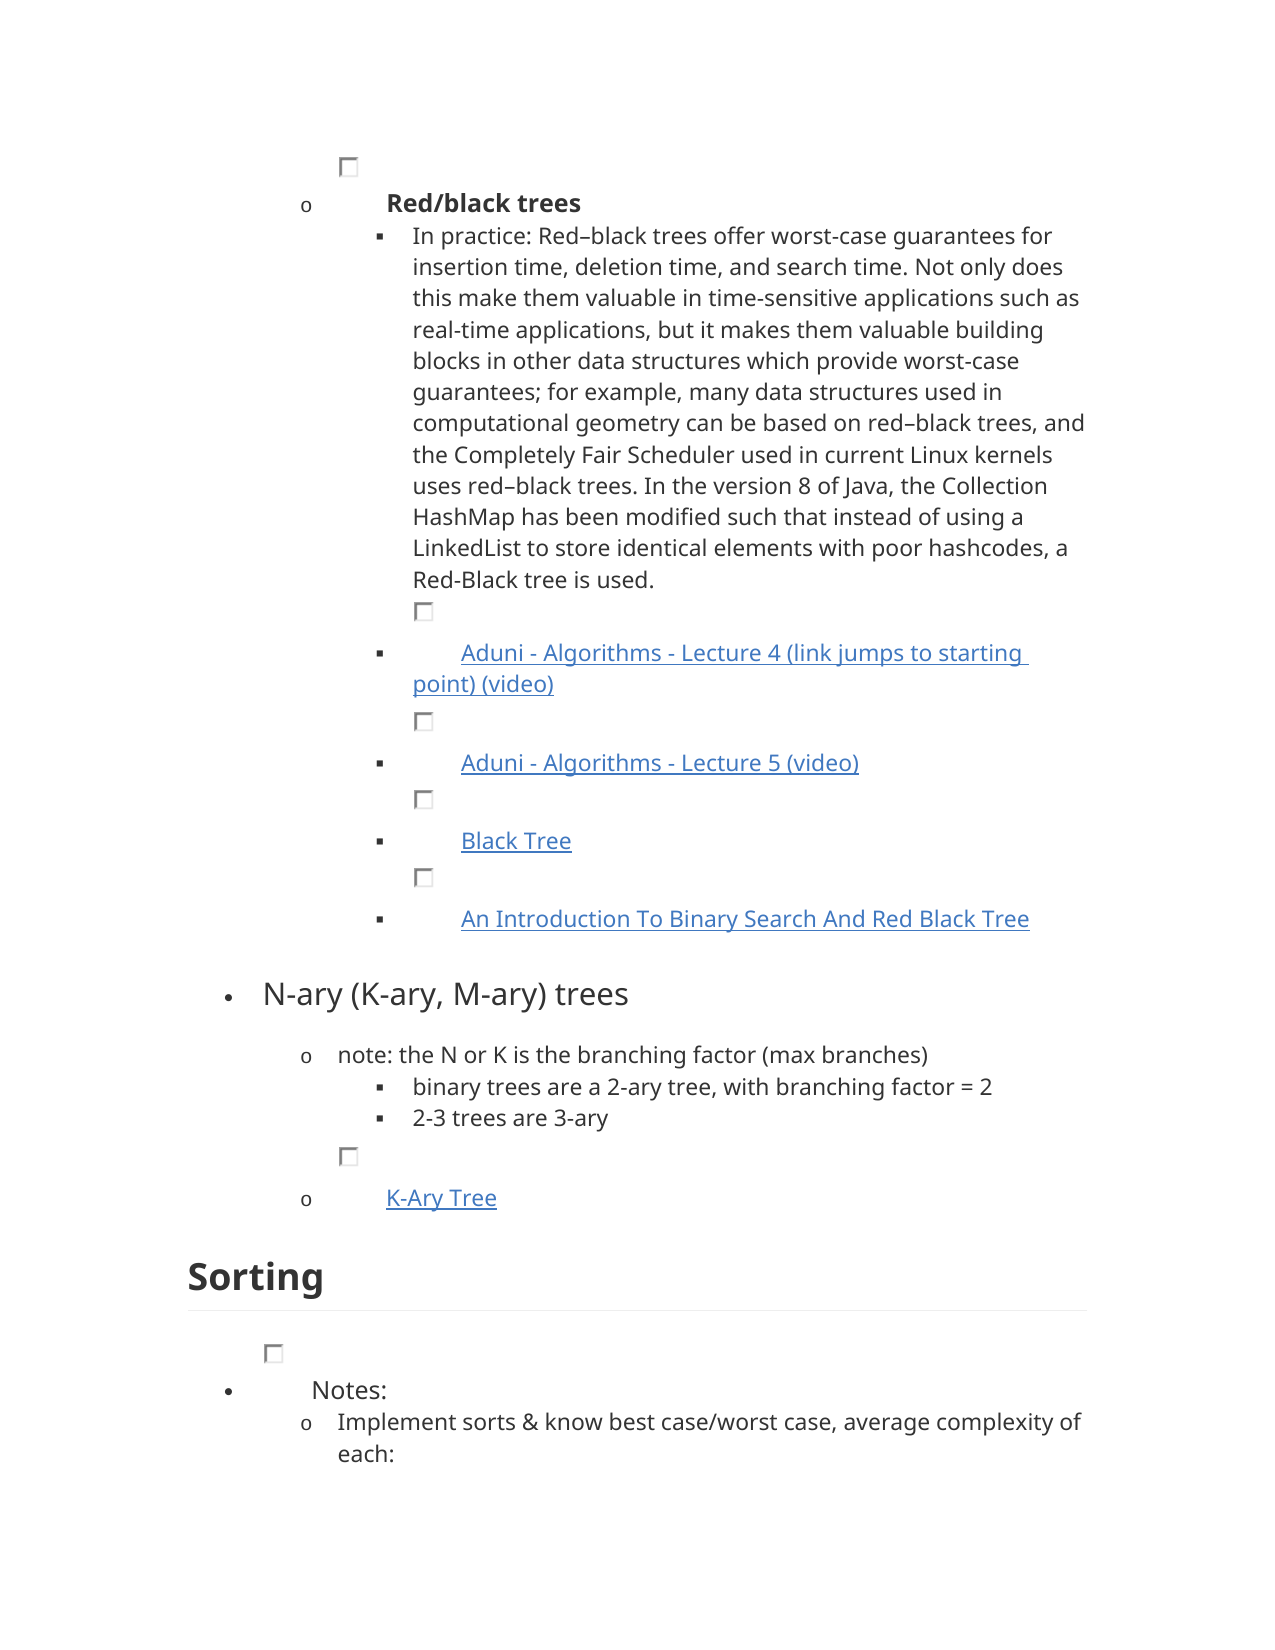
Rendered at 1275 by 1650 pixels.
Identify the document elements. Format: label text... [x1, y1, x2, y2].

list In practice: Red–black trees offer worst-case guarantees for insertion time, deletion time, and search time. Not only does this make them valuable in time-sensitive applications such as real-time applications, but it makes them valuable building blocks in other data structures which provide worst-case guarantees; for example, many data structures used in computational geometry can be based on red–black trees, and the Completely Fair Scheduler used in current Linux kernels uses red–black trees. In the version 8 of Java, the Collection HashMap has been modified such that instead of using a LinkedList to store identical elements with poor hashcodes, a Red-Black tree is used. [375, 220, 1087, 595]
list K-Ary Tree [300, 1139, 1087, 1213]
list note: the N or K is the branching factor (max branches) [300, 1039, 1087, 1071]
list Aduni - Algorithms - Lecture 5 (video) [375, 704, 1087, 778]
subtitle Sorting [187, 1251, 1087, 1311]
list Implement sorts & know best case/worst case, average complexity of each: [300, 1406, 1087, 1469]
list Red/black trees [300, 150, 1087, 220]
list An Introduction To Binary Search And Red Black Tree [375, 861, 1087, 934]
list Notes: [225, 1336, 1087, 1406]
list 2-3 trees are 3-ary [375, 1102, 1087, 1133]
list binary trees are a 2-ary tree, with branching factor = 2 [375, 1071, 1087, 1102]
subtitle N-ary (K-ary, M-ary) trees [225, 972, 1087, 1014]
list Aduni - Algorithms - Lecture 4 (link jumps to starting point) (video) [375, 595, 1087, 700]
list Black Tree [375, 783, 1087, 856]
